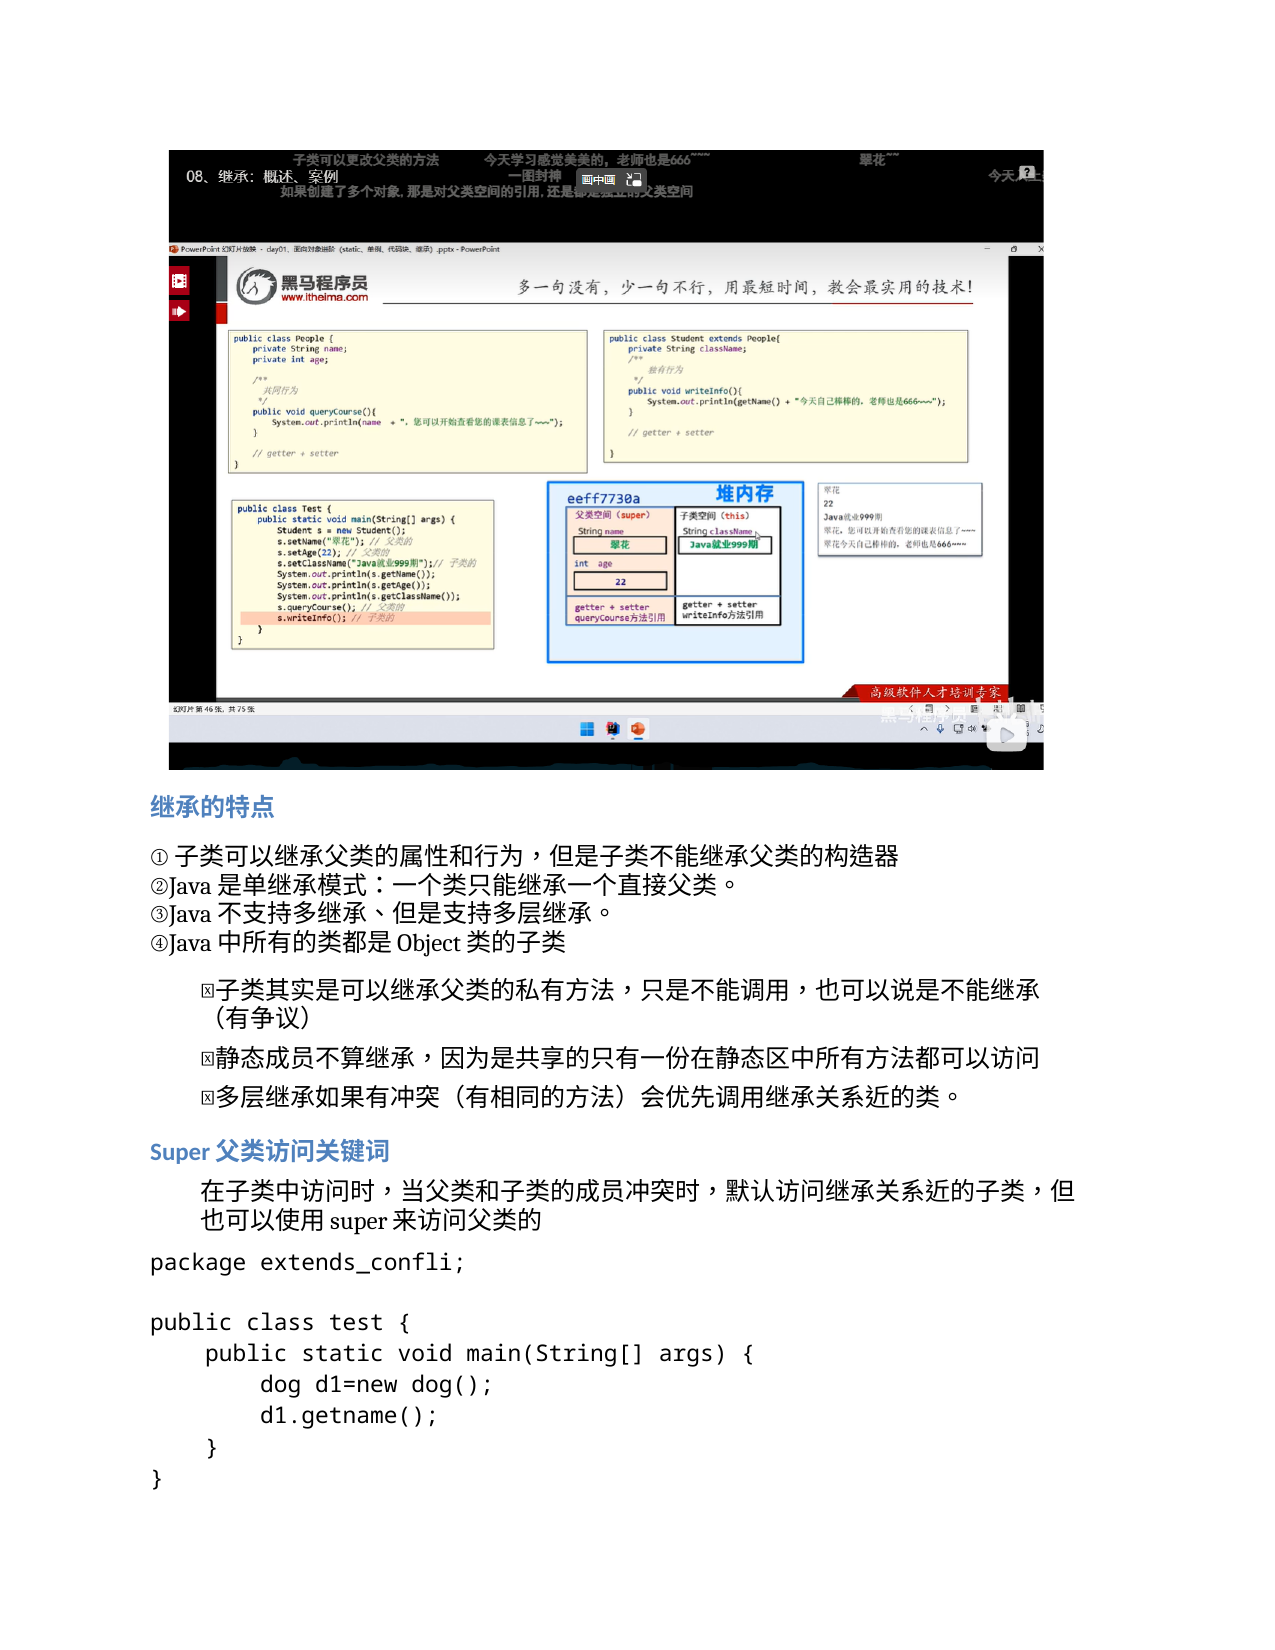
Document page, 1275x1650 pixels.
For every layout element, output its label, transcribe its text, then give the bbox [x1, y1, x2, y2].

text 在子类中访问时，当父类和子类的成员冲突时，默认访问继承关系近的子类，但也可以使用super来访问父类的 [200, 1178, 1075, 1235]
text ①子类可以继承父类的属性和行为，但是子类不能继承父类的构造器 ②Java是单继承模式：一个类只能继承一个直接父类。 ③Java不支持多继承、但是支持多层继承。 ④Java中所有的类都是Object类的子类 [150, 843, 1125, 958]
subtitle Super父类访问关键词 [150, 1133, 1125, 1167]
text 📌多层继承如果有冲突（有相同的方法）会优先调用继承关系近的类。 [200, 1084, 1075, 1112]
subtitle 继承的特点 [150, 790, 1125, 824]
text 📌静态成员不算继承，因为是共享的只有一份在静态区中所有方法都可以访问 [200, 1044, 1075, 1073]
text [150, 1246, 1125, 1493]
picture [168, 150, 1044, 770]
text 📌子类其实是可以继承父类的私有方法，只是不能调用，也可以说是不能继承（有争议） [200, 977, 1075, 1034]
